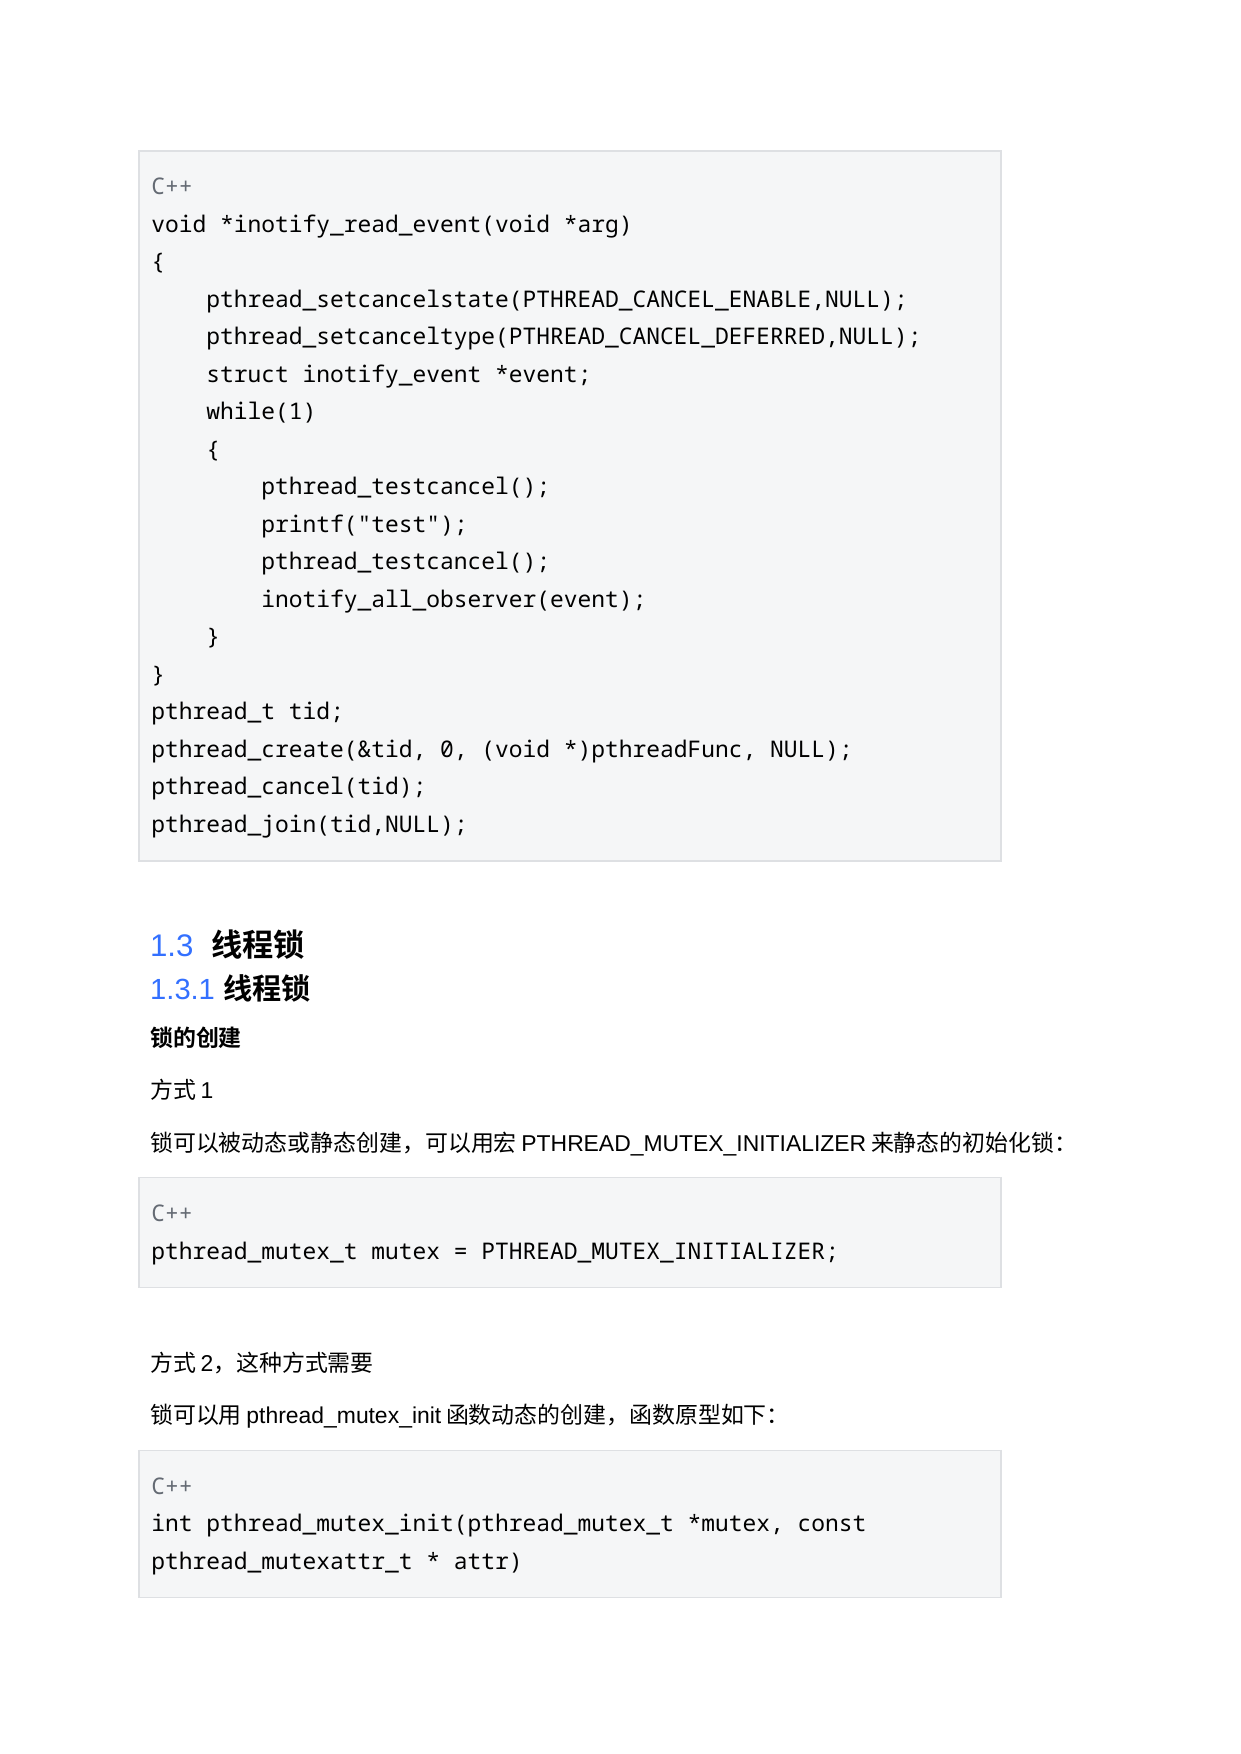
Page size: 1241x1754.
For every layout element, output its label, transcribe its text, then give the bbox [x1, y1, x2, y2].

table_header C++ pthread_mutex_t mutex = PTHREAD_MUTEX_INITIALIZER; [140, 1178, 1000, 1287]
table_header C++ int pthread_mutex_init(pthread_mutex_t *mutex, const pthread_mutexattr_t * attr) [140, 1451, 1000, 1597]
text 方式2，这种方式需要 [150, 1345, 1090, 1378]
table_header C++ void *inotify_read_event(void *arg) { pthread_setcancelstate(PTHREAD_CANCEL_ENABLE,NULL); pthread_setcanceltype(PTHREAD_CANCEL_DEFERRED,NULL); struct inotify_event *event; while(1) { pthread_testcancel(); printf("test"); pthread_testcancel(); inotify_all_observer(event); } } pthread_t tid; pthread_create(&tid, 0, (void *)pthreadFunc, NULL); pthread_cancel(tid); pthread_join(tid,NULL); [140, 152, 1000, 860]
text 锁的创建 [150, 1020, 1090, 1053]
text 锁可以被动态或静态创建，可以用宏PTHREAD_MUTEX_INITIALIZER来静态的初始化锁： [150, 1124, 1090, 1158]
text 锁可以用pthread_mutex_init函数动态的创建，函数原型如下： [150, 1397, 1090, 1430]
text 方式1 [150, 1072, 1090, 1106]
